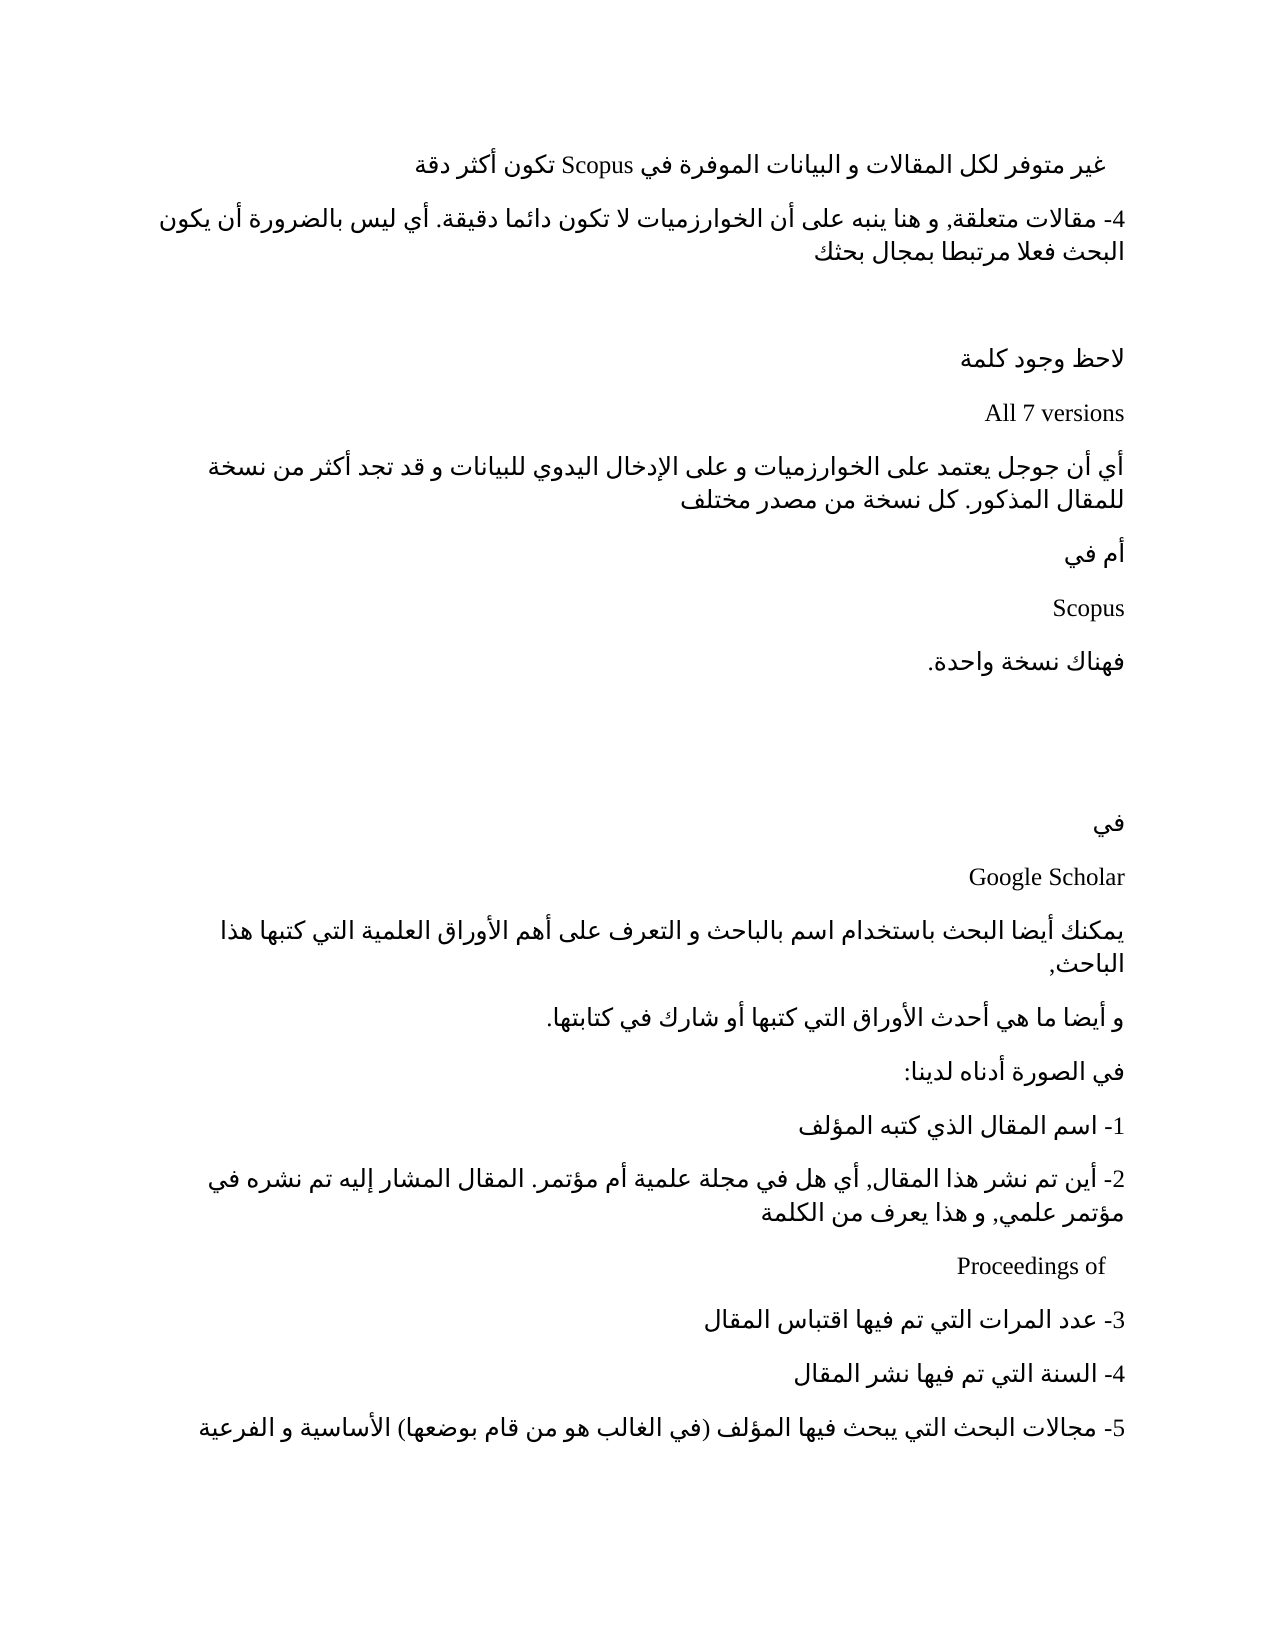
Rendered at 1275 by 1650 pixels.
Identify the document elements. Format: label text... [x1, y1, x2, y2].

text 2- أين تم نشر هذا المقال, أي هل في مجلة علمية أم مؤتمر. المقال المشار إليه تم نشره في مؤتمر علمي, و هذا يعرف من الكلمة [150, 1164, 1125, 1226]
text 5- مجالات البحث التي يبحث فيها المؤلف (في الغالب هو من قام بوضعها) الأساسية و الفرعية [150, 1413, 1125, 1442]
text Google Scholar [150, 862, 1125, 891]
text Scopus [150, 593, 1125, 622]
text و أيضا ما هي أحدث الأوراق التي كتبها أو شارك في كتابتها. [150, 1003, 1125, 1032]
text أم في [150, 539, 1125, 568]
text في [150, 808, 1125, 837]
text غير متوفر لكل المقالات و البيانات الموفرة في Scopus تكون أكثر دقة [150, 150, 1125, 179]
text 1- اسم المقال الذي كتبه المؤلف [150, 1111, 1125, 1139]
text في الصورة أدناه لدينا: [150, 1057, 1125, 1086]
text All 7 versions [150, 398, 1125, 427]
text 4- السنة التي تم فيها نشر المقال [150, 1359, 1125, 1388]
text Proceedings of [150, 1251, 1125, 1280]
text أي أن جوجل يعتمد على الخوارزميات و على الإدخال اليدوي للبيانات و قد تجد أكثر من نسخة للمقال المذكور. كل نسخة من مصدر مختلف [150, 452, 1125, 514]
text 3- عدد المرات التي تم فيها اقتباس المقال [150, 1305, 1125, 1334]
text فهناك نسخة واحدة. [150, 647, 1125, 676]
text لاحظ وجود كلمة [150, 344, 1125, 373]
text 4- مقالات متعلقة, و هنا ينبه على أن الخوارزميات لا تكون دائما دقيقة. أي ليس بالضرورة أن يكون البحث فعلا مرتبطا بمجال بحثك [150, 204, 1125, 266]
text يمكنك أيضا البحث باستخدام اسم بالباحث و التعرف على أهم الأوراق العلمية التي كتبها هذا الباحث, [150, 916, 1125, 978]
